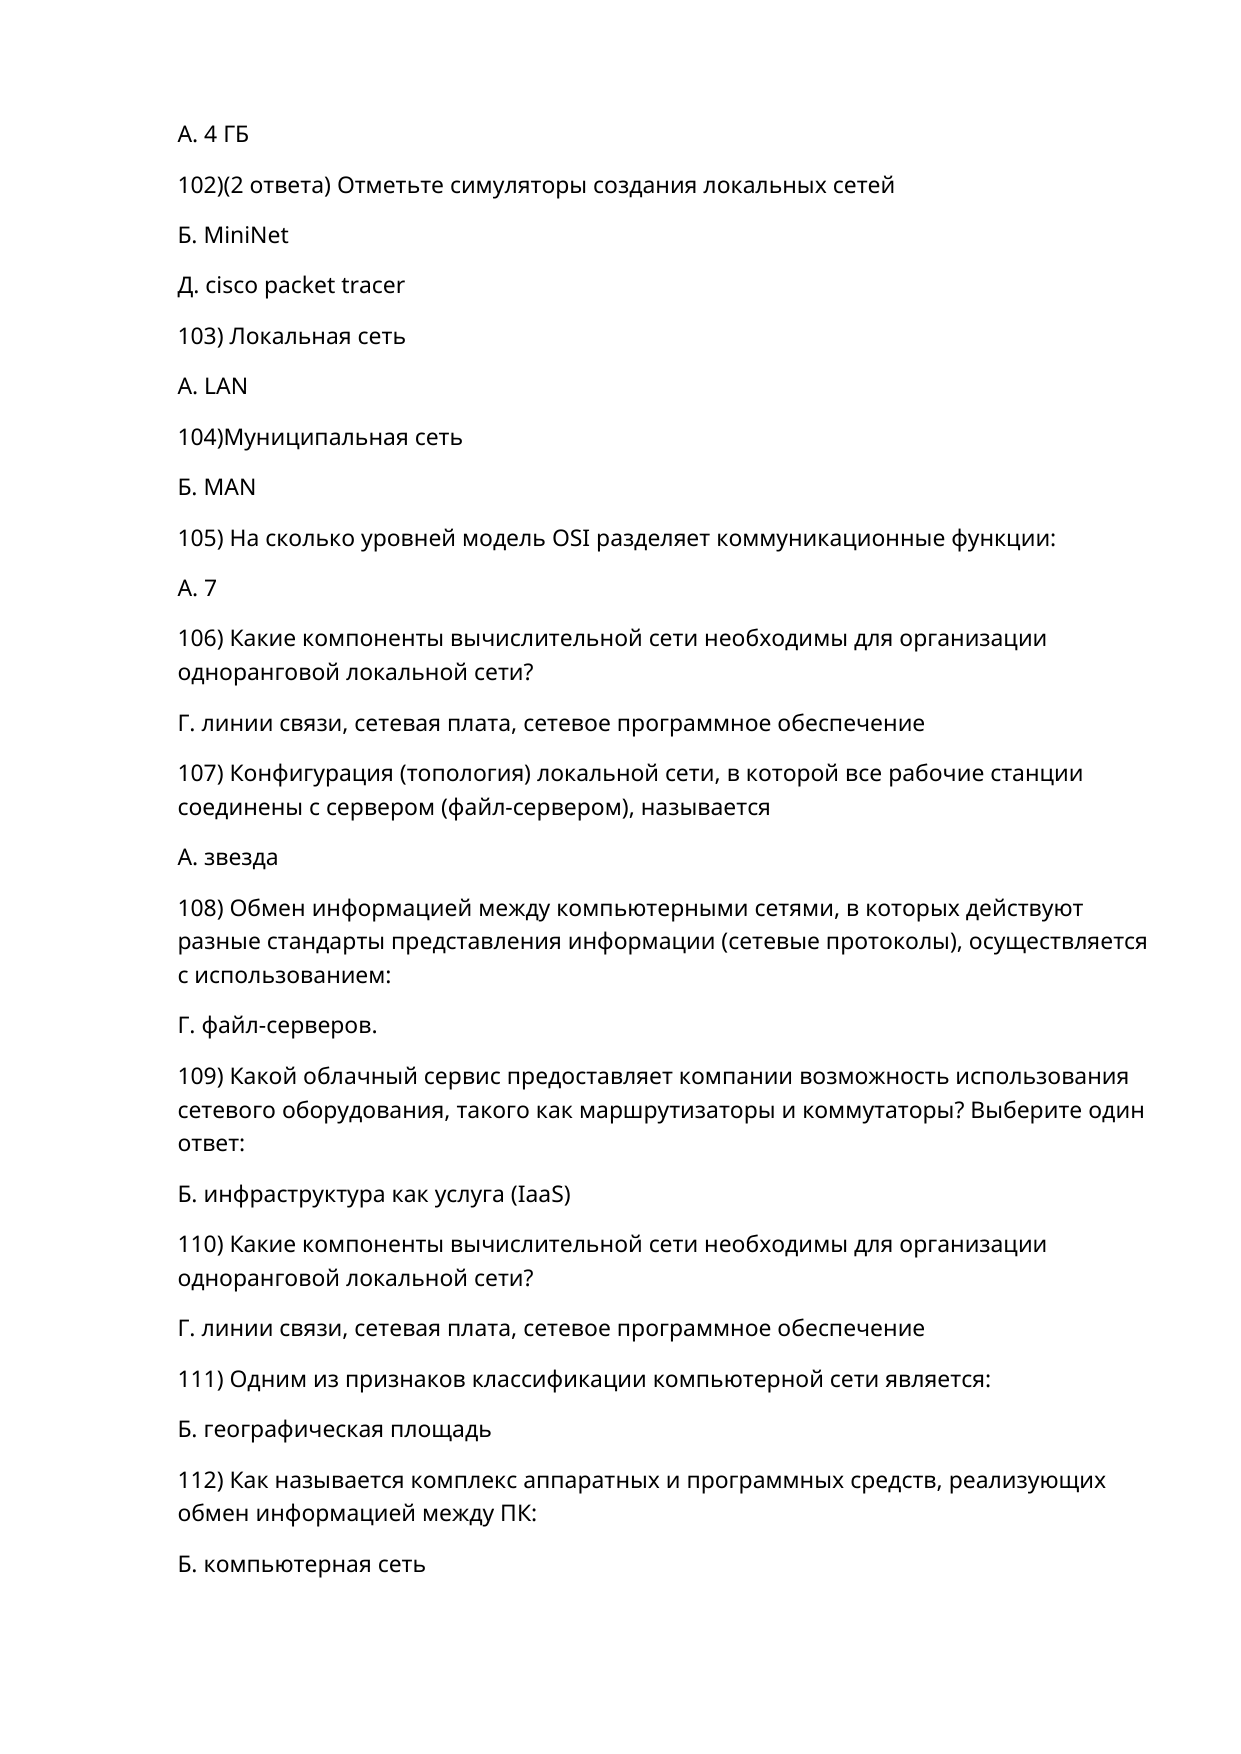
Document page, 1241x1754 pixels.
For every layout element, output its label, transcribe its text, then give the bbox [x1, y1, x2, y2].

text 106) Какие компоненты вычислительной сети необходимы для организации одноранговой локальной сети? [177, 622, 1152, 687]
text 112) Как называется комплекс аппаратных и программных средств, реализующих обмен информацией между ПК: [177, 1463, 1152, 1528]
text А. звезда [177, 841, 1152, 872]
text Б. компьютерная сеть [177, 1548, 1152, 1579]
text 109) Какой облачный сервис предоставляет компании возможность использования сетевого оборудования, такого как маршрутизаторы и коммутаторы? Выберите один ответ: [177, 1060, 1152, 1158]
text 103) Локальная сеть [177, 320, 1152, 351]
text 102)(2 ответа) Отметьте симуляторы создания локальных сетей [177, 168, 1152, 200]
text 105) На сколько уровней модель OSI разделяет коммуникационные функции: [177, 521, 1152, 553]
text А. LAN [177, 370, 1152, 401]
text 107) Конфигурация (топология) локальной сети, в которой все рабочие станции соединены с сервером (файл-сервером), называется [177, 757, 1152, 822]
text Д. cisco packet tracer [177, 269, 1152, 301]
text 108) Обмен информацией между компьютерными сетями, в которых действуют разные стандарты представления информации (сетевые протоколы), осуществляется с использованием: [177, 891, 1152, 990]
text А. 7 [177, 572, 1152, 603]
text Б. географическая площадь [177, 1413, 1152, 1444]
text 104)Муниципальная сеть [177, 421, 1152, 452]
text Б. MAN [177, 471, 1152, 502]
text 110) Какие компоненты вычислительной сети необходимы для организации одноранговой локальной сети? [177, 1228, 1152, 1293]
text Г. линии связи, сетевая плата, сетевое программное обеспечение [177, 706, 1152, 738]
text 111) Одним из признаков классификации компьютерной сети является: [177, 1363, 1152, 1394]
text Г. файл-серверов. [177, 1009, 1152, 1041]
text Б. MiniNet [177, 219, 1152, 250]
text Б. инфраструктура как услуга (IaaS) [177, 1178, 1152, 1209]
text Г. линии связи, сетевая плата, сетевое программное обеспечение [177, 1312, 1152, 1343]
text А. 4 ГБ [177, 118, 1152, 149]
